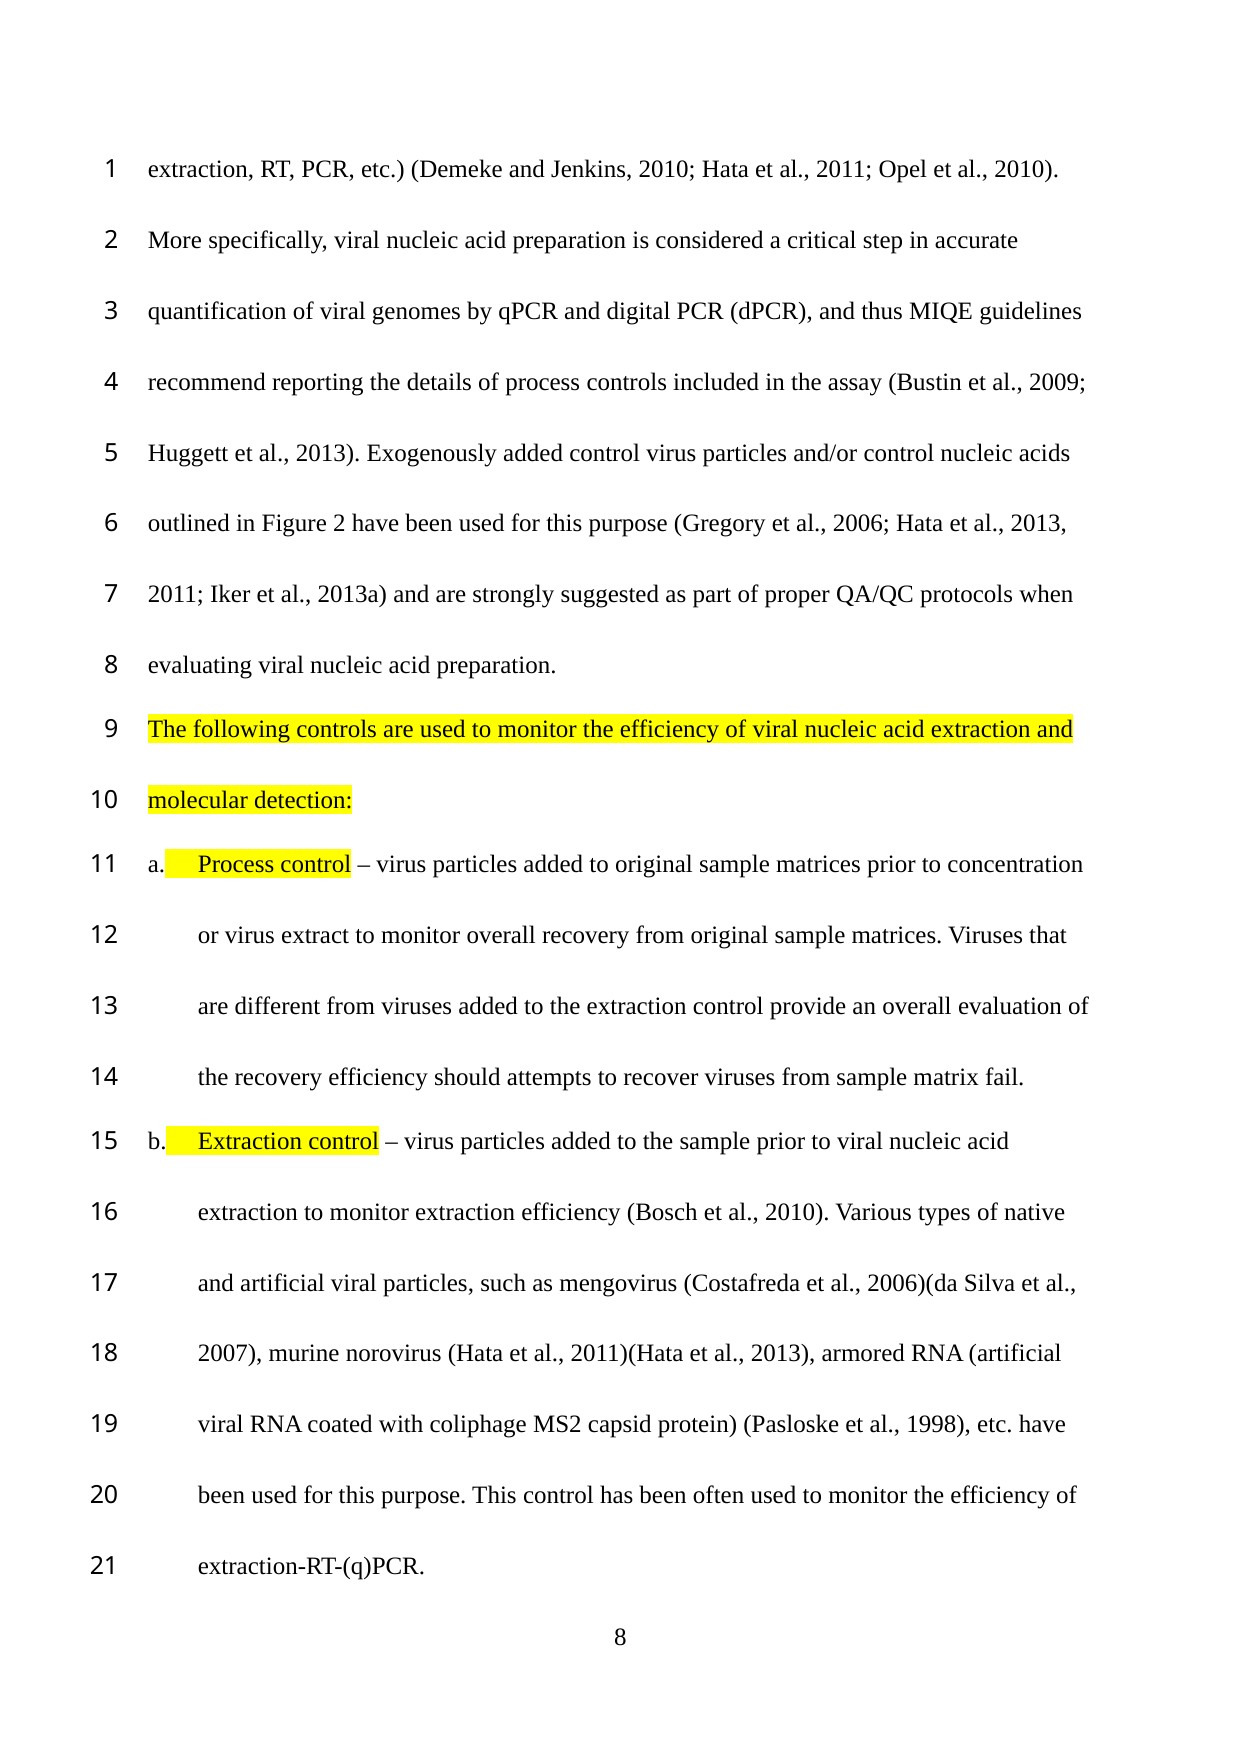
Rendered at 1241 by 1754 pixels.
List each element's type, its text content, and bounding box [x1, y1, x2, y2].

text The following controls are used to monitor the efficiency of viral nucleic acid extraction and molecular detection: [148, 711, 1092, 817]
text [148, 151, 1092, 682]
list Process control – virus particles added to original sample matrices prior to concentration or virus extract to monitor overall recovery from original sample matrices. Viruses that are different from viruses added to the extraction control provide an overall evaluation of the recovery efficiency should attempts to recover viruses from sample matrix fail. [148, 846, 1092, 1094]
list Extraction control – virus particles added to the sample prior to viral nucleic acid extraction to monitor extraction efficiency (Bosch et al., 2010). Various types of native and artificial viral particles, such as mengovirus (Costafreda et al., 2006)(da Silva et al., 2007), murine norovirus (Hata et al., 2011)(Hata et al., 2013), armored RNA (artificial viral RNA coated with coliphage MS2 capsid protein) (Pasloske et al., 1998), etc. have been used for this purpose. This control has been often used to monitor the efficiency of extraction-RT-(q)PCR. [148, 1123, 1092, 1583]
